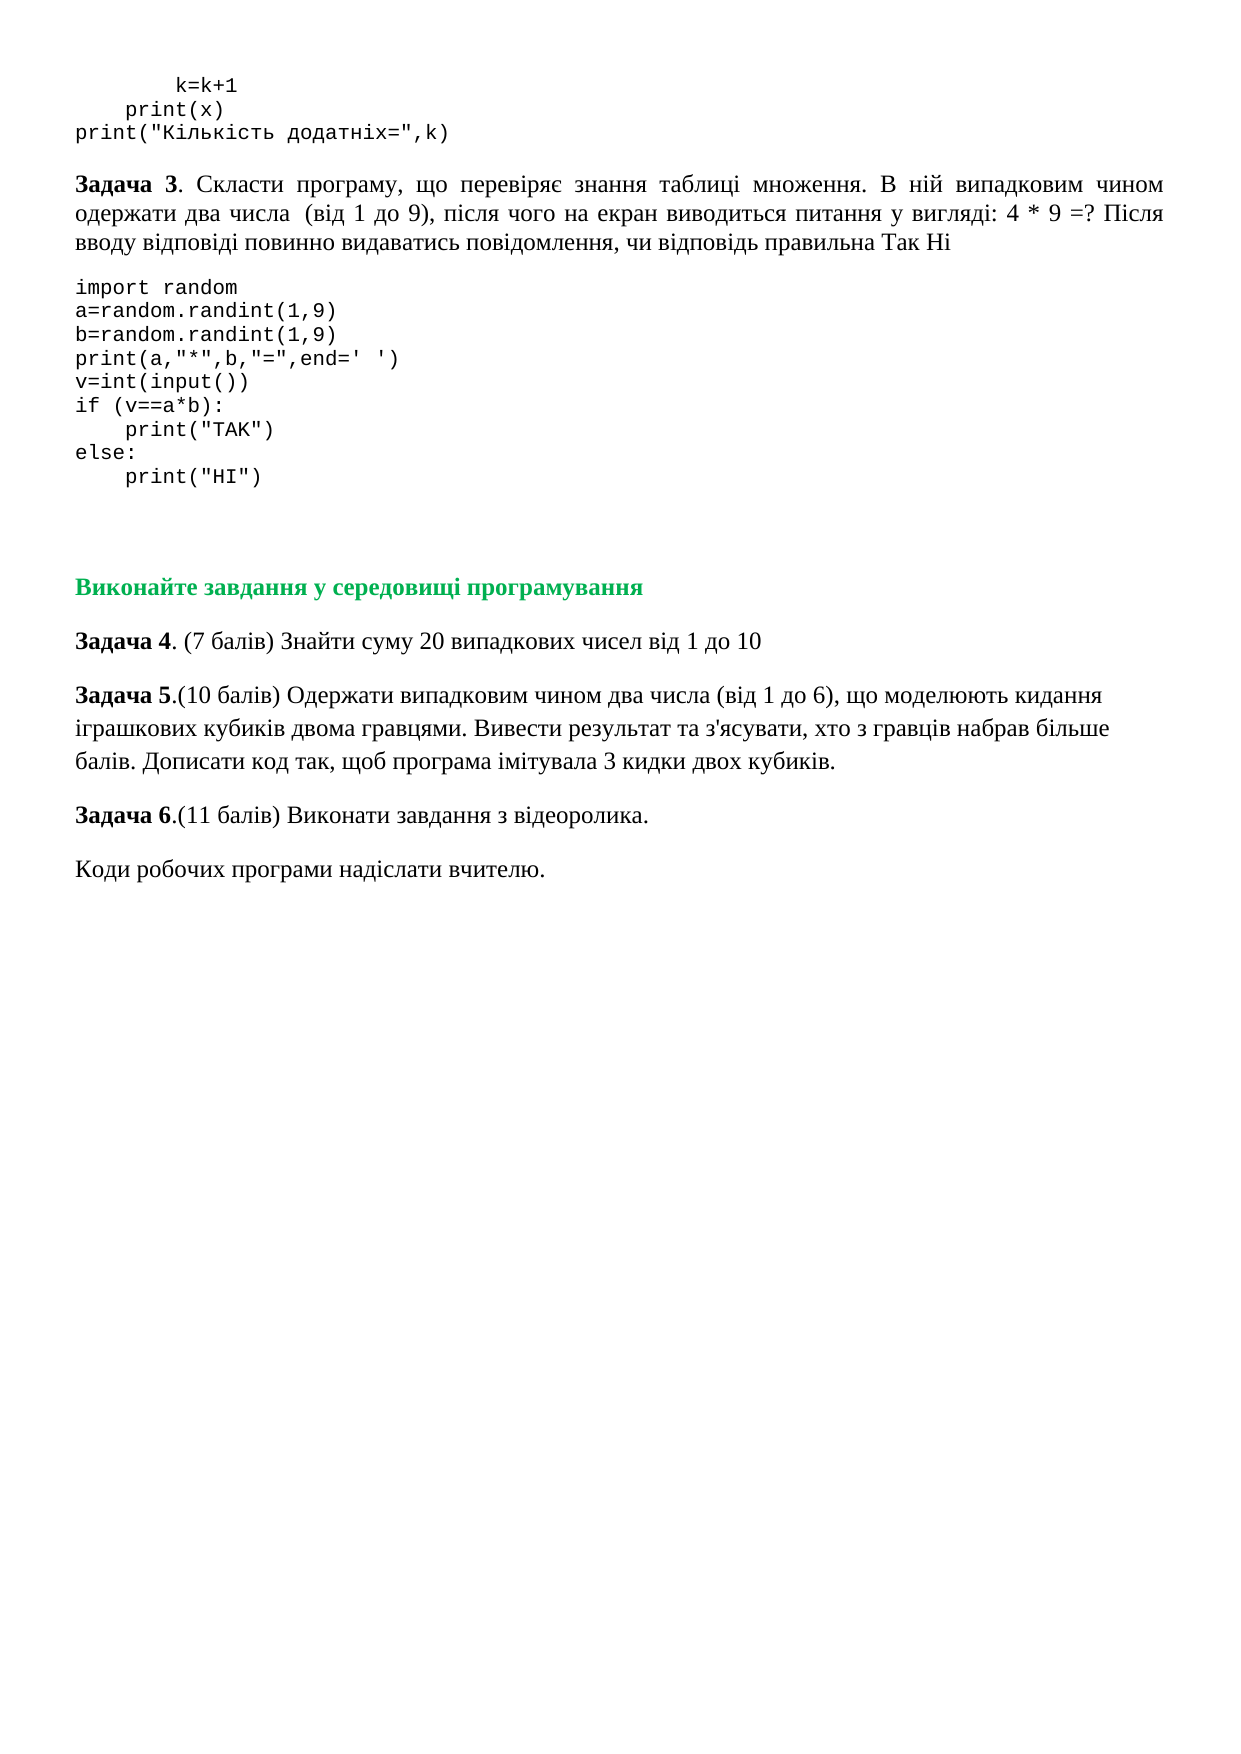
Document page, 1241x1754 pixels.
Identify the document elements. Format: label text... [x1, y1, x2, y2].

text print(x) [75, 99, 1165, 122]
text Задача 3. Скласти програму, що перевіряє знання таблиці множення. В ній випадковим чином одержати два числа (від 1 до 9), після чого на екран виводиться питання у вигляді: 4 * 9 =? Після вводу відповіді повинно видаватись повідомлення, чи відповідь правильна Так Ні [75, 169, 1165, 256]
text Виконайте завдання у середовищі програмування [75, 572, 1165, 601]
text Задача 5.(10 балів) Одержати випадковим чином два числа (від 1 до 6), що моделюють кидання іграшкових кубиків двома гравцями. Вивести результат та з'ясувати, хто з гравців набрав більше балів. Дописати код так, щоб програма імітувала 3 кидки двох кубиків. [75, 680, 1165, 775]
text Задача 4. (7 балів) Знайти суму 20 випадкових чисел від 1 до 10 [75, 626, 1165, 655]
text v=int(input()) [75, 371, 1165, 395]
text print("Кількість додатніх=",k) [75, 122, 1165, 146]
text k=k+1 [75, 75, 1165, 99]
text if (v==a*b): [75, 395, 1165, 418]
text Задача 6.(11 балів) Виконати завдання з відеоролика. [75, 800, 1165, 829]
text else: [75, 442, 1165, 466]
text print("TAK") [75, 418, 1165, 442]
text a=random.randint(1,9) [75, 300, 1165, 324]
text import random [75, 277, 1165, 300]
text print(a,"*",b,"=",end=' ') [75, 348, 1165, 371]
text b=random.randint(1,9) [75, 324, 1165, 348]
text Коди робочих програми надіслати вчителю. [75, 854, 1165, 883]
text print("HI") [75, 466, 1165, 489]
